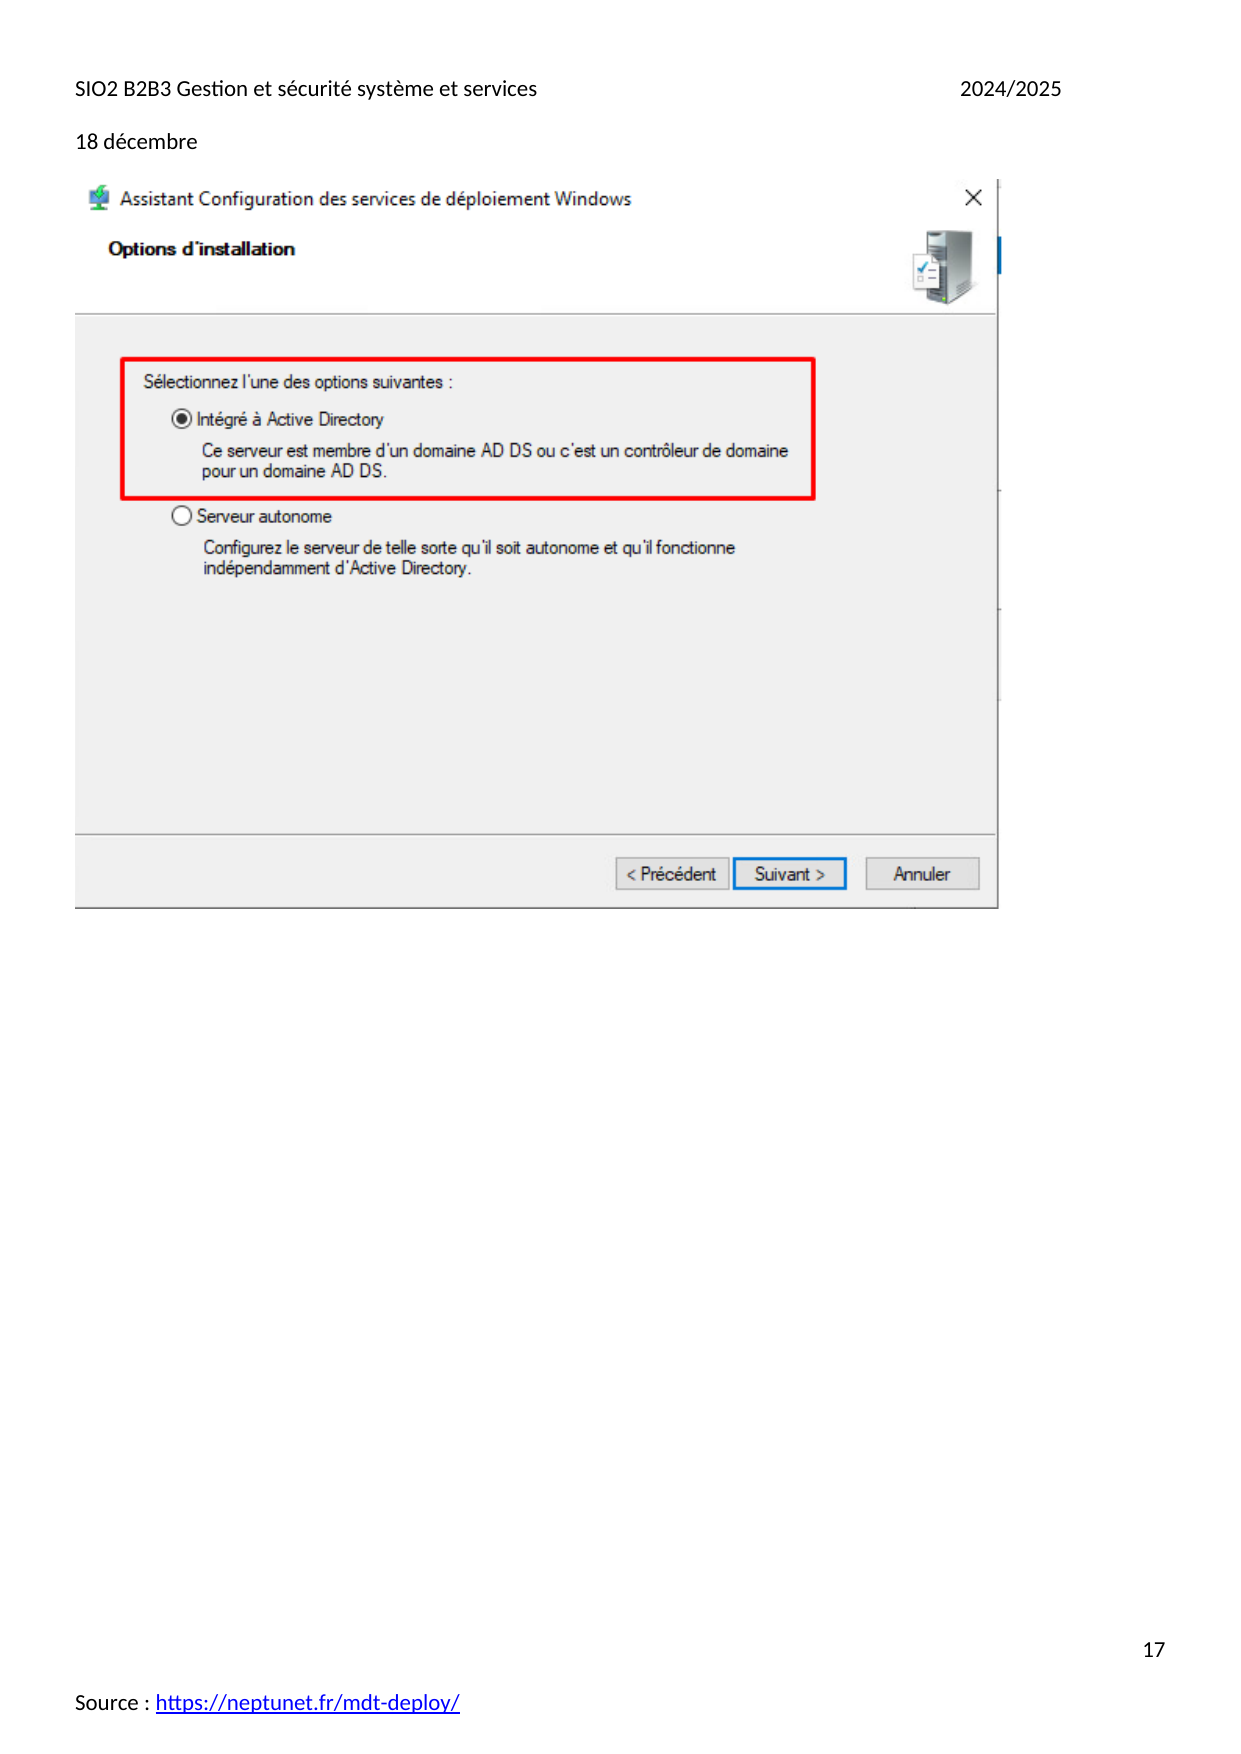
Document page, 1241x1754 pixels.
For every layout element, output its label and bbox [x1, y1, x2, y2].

picture [75, 179, 1002, 909]
